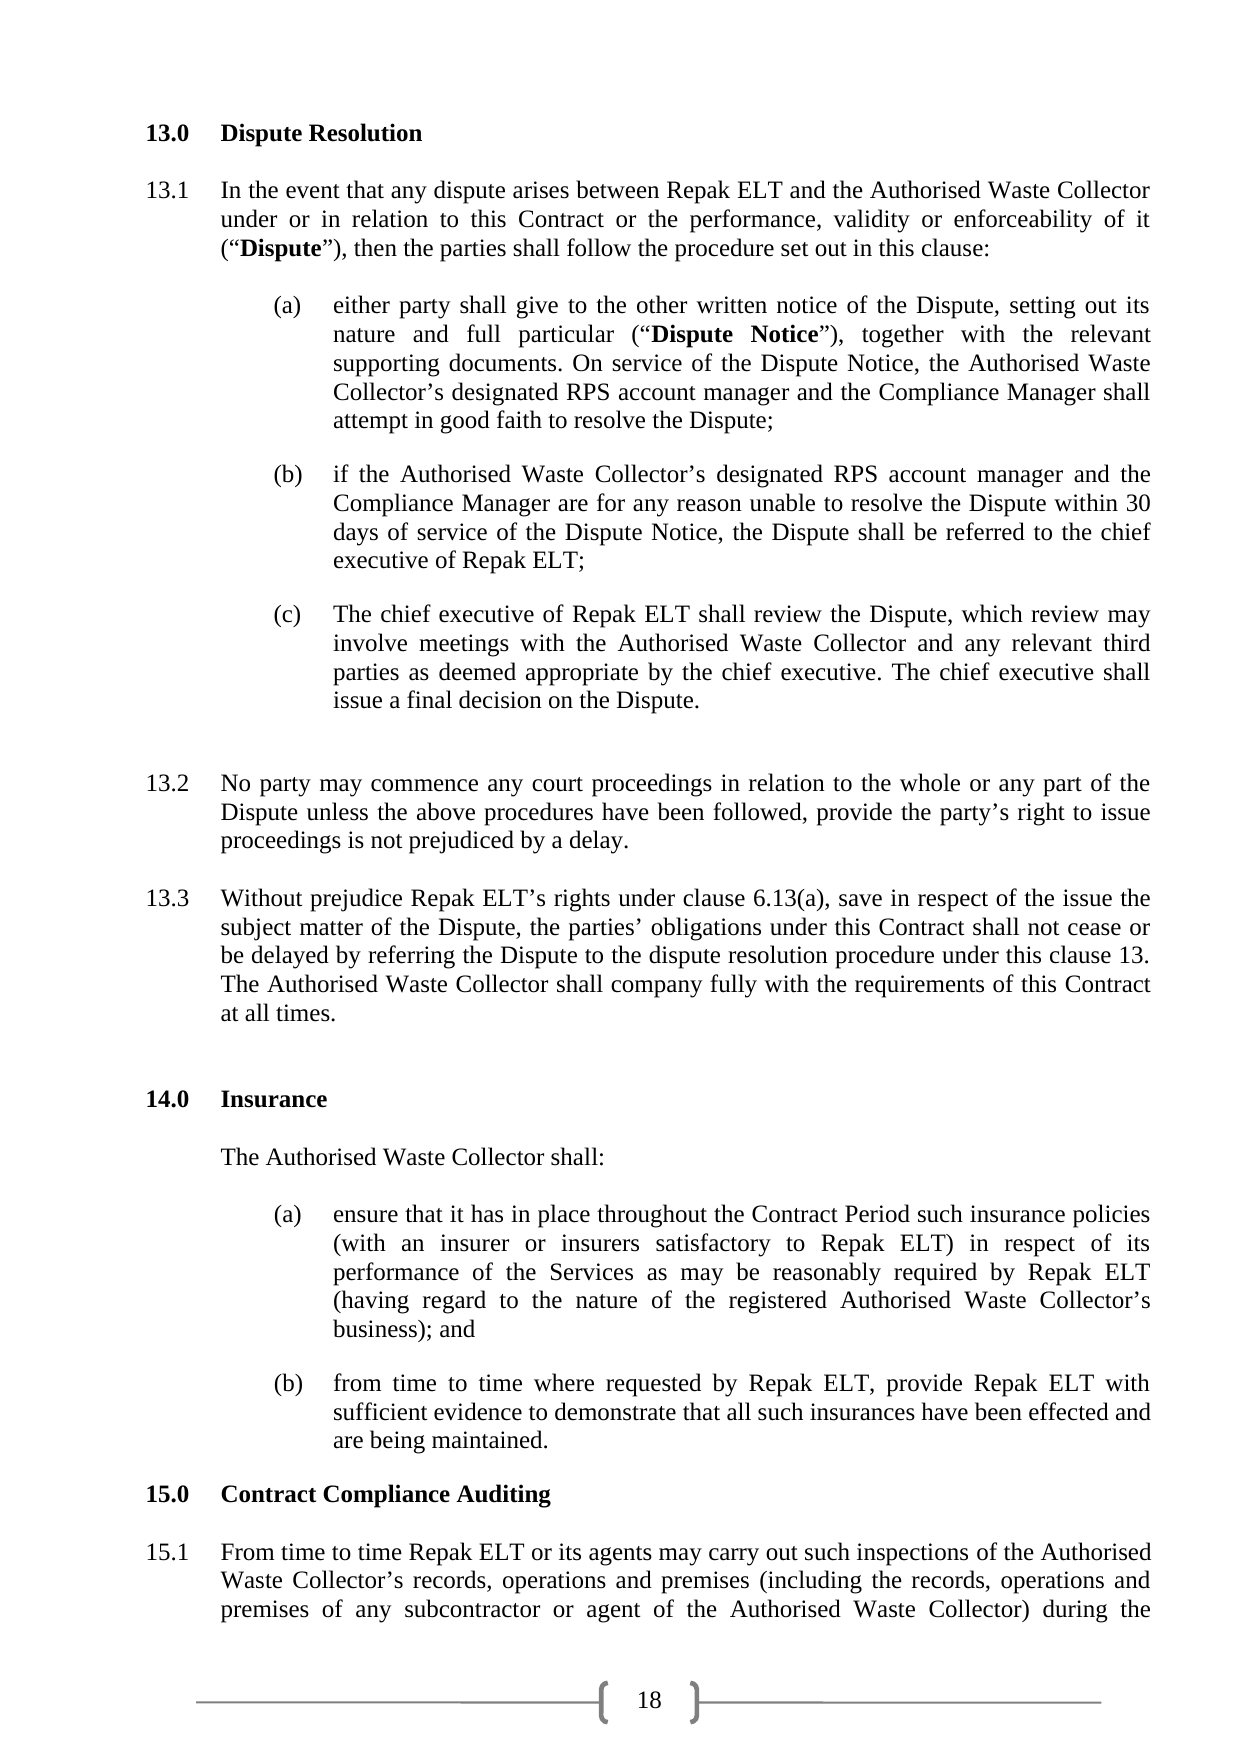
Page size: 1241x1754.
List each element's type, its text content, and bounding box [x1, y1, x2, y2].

list either party shall give to the other written notice of the Dispute, setting out its nature and full particular (“Dispute Notice”), together with the relevant supporting documents. On service of the Dispute Notice, the Authorised Waste Collector’s designated RPS account manager and the Compliance Manager shall attempt in good faith to resolve the Dispute; [273, 291, 1152, 434]
text if the Authorised Waste Collector’s designated RPS account manager and the Compliance Manager are for any reason unable to resolve the Dispute within 30 days of service of the Dispute Notice, the Dispute shall be referred to the chief executive of Repak ELT; [273, 459, 1152, 574]
text 13.3 Without prejudice Repak ELT’s rights under clause 6.13(a), save in respect of the issue the subject matter of the Dispute, the parties’ obligations under this Contract shall not cease or be delayed by referring the Dispute to the dispute resolution procedure under this clause 13. The Authorised Waste Collector shall company fully with the requirements of this Contract at all times. [145, 883, 1152, 1027]
text 13.1 In the event that any dispute arises between Repak ELT and the Authorised Waste Collector under or in relation to this Contract or the performance, validity or enforceability of it (“Dispute”), then the parties shall follow the procedure set out in this clause: [145, 176, 1152, 262]
text 13.0 Dispute Resolution [145, 118, 1152, 147]
list ensure that it has in place throughout the Contract Period such insurance policies (with an insurer or insurers satisfactory to Repak ELT) in respect of its performance of the Services as may be reasonably required by Repak ELT (having regard to the nature of the registered Authorised Waste Collector’s business); and [274, 1199, 1152, 1343]
text The Authorised Waste Collector shall: [145, 1142, 1152, 1171]
text 13.2 No party may commence any court proceedings in relation to the whole or any part of the Dispute unless the above procedures have been followed, provide the party’s right to issue proceedings is not prejudiced by a delay. [145, 768, 1152, 854]
text 14.0 Insurance [145, 1084, 1152, 1113]
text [145, 1537, 1152, 1623]
text The chief executive of Repak ELT shall review the Dispute, which review may involve meetings with the Authorised Waste Collector and any relevant third parties as deemed appropriate by the chief executive. The chief executive shall issue a final decision on the Dispute. [273, 599, 1152, 714]
list from time to time where requested by Repak ELT, provide Repak ELT with sufficient evidence to demonstrate that all such insurances have been effected and are being maintained. [274, 1368, 1152, 1454]
text 15.0 Contract Compliance Auditing [145, 1479, 1152, 1508]
